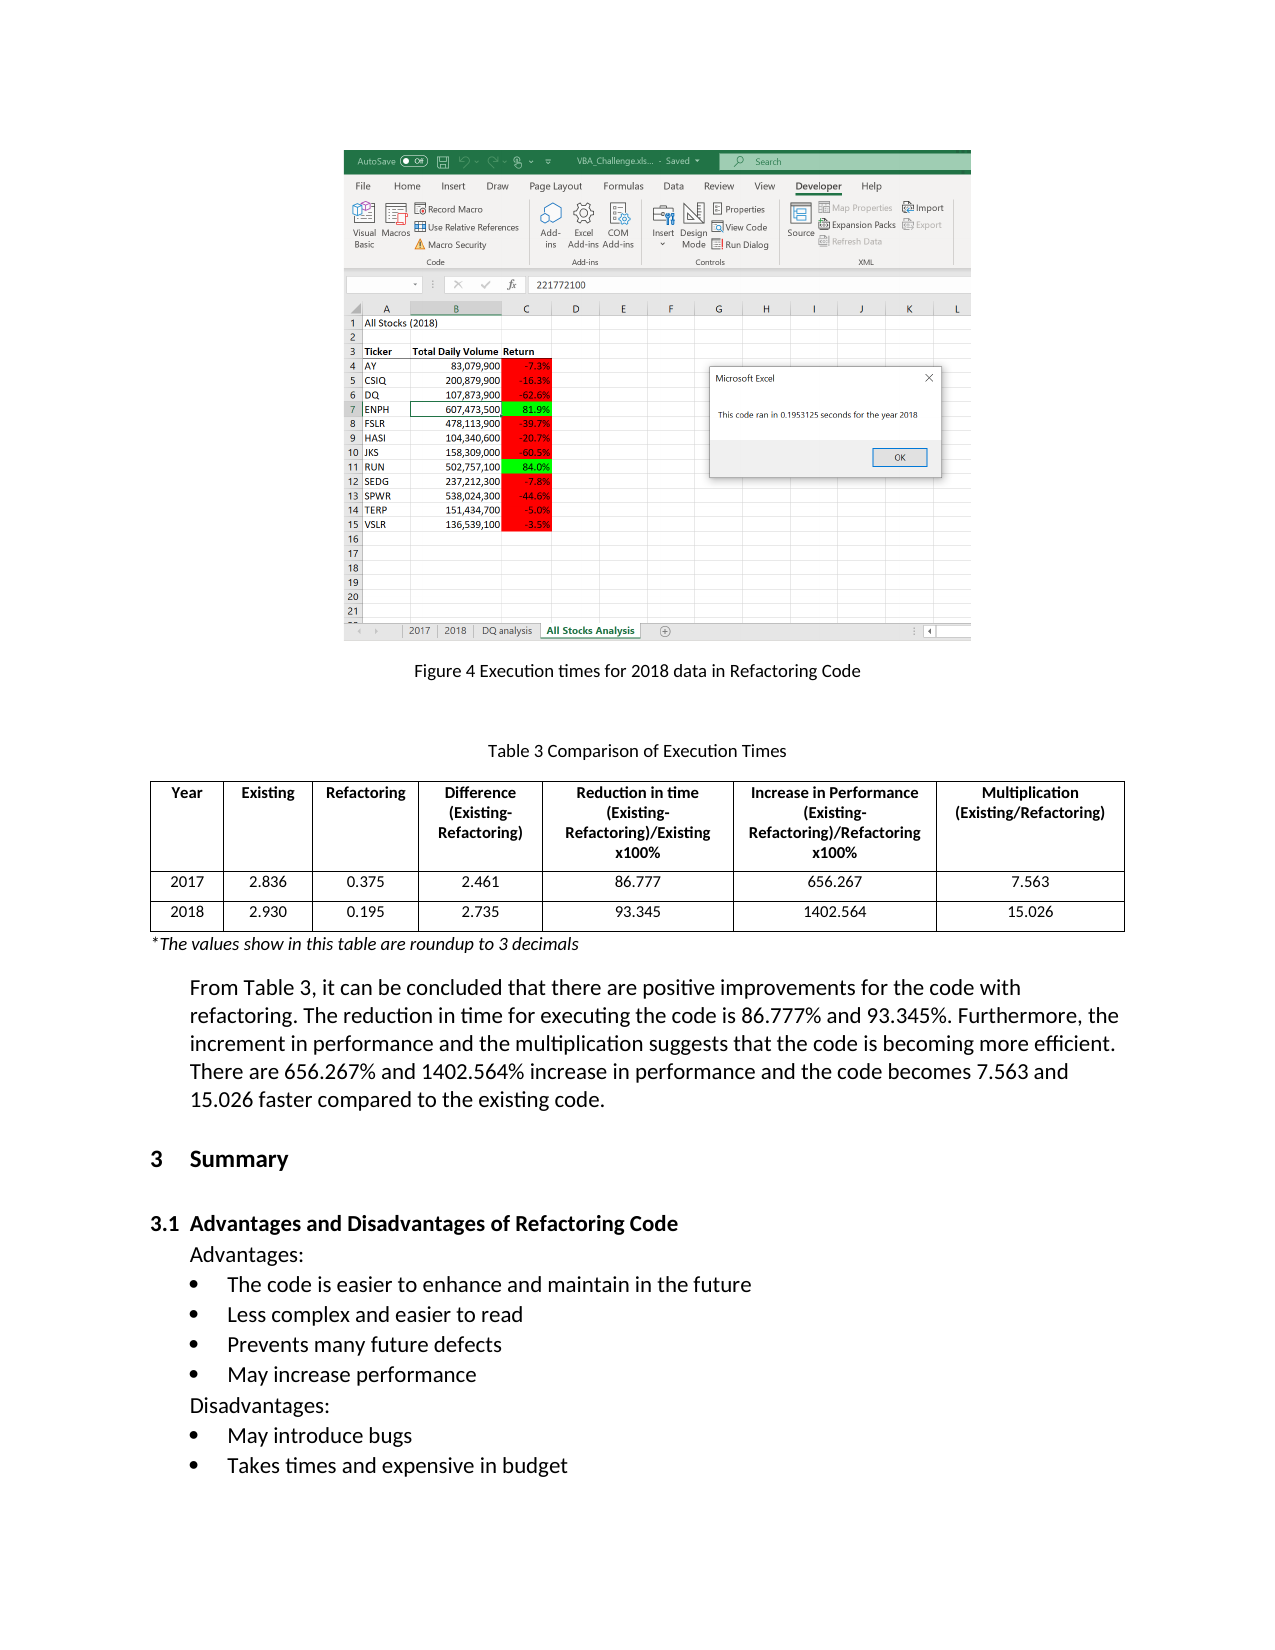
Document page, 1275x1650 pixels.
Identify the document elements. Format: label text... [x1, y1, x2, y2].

table_cell 0.375 [313, 872, 418, 901]
list Disadvantages: [189, 1391, 1125, 1419]
list May increase performance [189, 1361, 1125, 1388]
table_cell 0.195 [313, 902, 418, 931]
list The code is easier to enhance and maintain in the future [189, 1270, 1125, 1298]
picture [343, 150, 971, 641]
table_header Reduction in time (Existing- Refactoring)/Existing x100% [543, 782, 733, 871]
list Takes times and expensive in budget [189, 1451, 1125, 1479]
table_cell 93.345 [543, 902, 733, 931]
table_cell 86.777 [543, 872, 733, 901]
text From Table 3, it can be concluded that there are positive improvements for the code with refactoring. The reduction in time for executing the code is 86.777% and 93.345%. Furthermore, the increment in performance and the multiplication suggests that the code is becoming more efficient. There are 656.267% and 1402.564% increase in performance and the code becomes 7.563 and 15.026 faster compared to the existing code. [189, 973, 1125, 1113]
list Advantages and Disadvantages of Refactoring Code [150, 1209, 1125, 1237]
table_cell 2018 [151, 902, 223, 931]
list Less complex and easier to read [189, 1300, 1125, 1328]
table_cell 2017 [151, 872, 223, 901]
text Figure 4 Execution times for 2018 data in Refactoring Code [150, 659, 1125, 682]
table_cell 656.267 [734, 872, 936, 901]
table_cell 2.461 [419, 872, 542, 901]
table_header Multiplication (Existing/Refactoring) [937, 782, 1124, 871]
table_cell 7.563 [937, 872, 1124, 901]
table_header Year [151, 782, 223, 871]
text *The values show in this table are roundup to 3 decimals [150, 932, 1125, 955]
table_header Difference (Existing-Refactoring) [419, 782, 542, 871]
table_cell 2.735 [419, 902, 542, 931]
table_cell 1402.564 [734, 902, 936, 931]
list Summary [150, 1144, 1125, 1174]
list May introduce bugs [189, 1421, 1125, 1449]
table_cell 2.930 [224, 902, 312, 931]
table_header Existing [224, 782, 312, 871]
list Prevents many future defects [189, 1330, 1125, 1358]
table_cell 2.836 [224, 872, 312, 901]
table_header Refactoring [313, 782, 418, 871]
text Table 3 Comparison of Execution Times [150, 739, 1125, 762]
table_header Increase in Performance (Existing- Refactoring)/Refactoring x100% [734, 782, 936, 871]
list Advantages: [189, 1240, 1125, 1268]
table_cell 15.026 [937, 902, 1124, 931]
